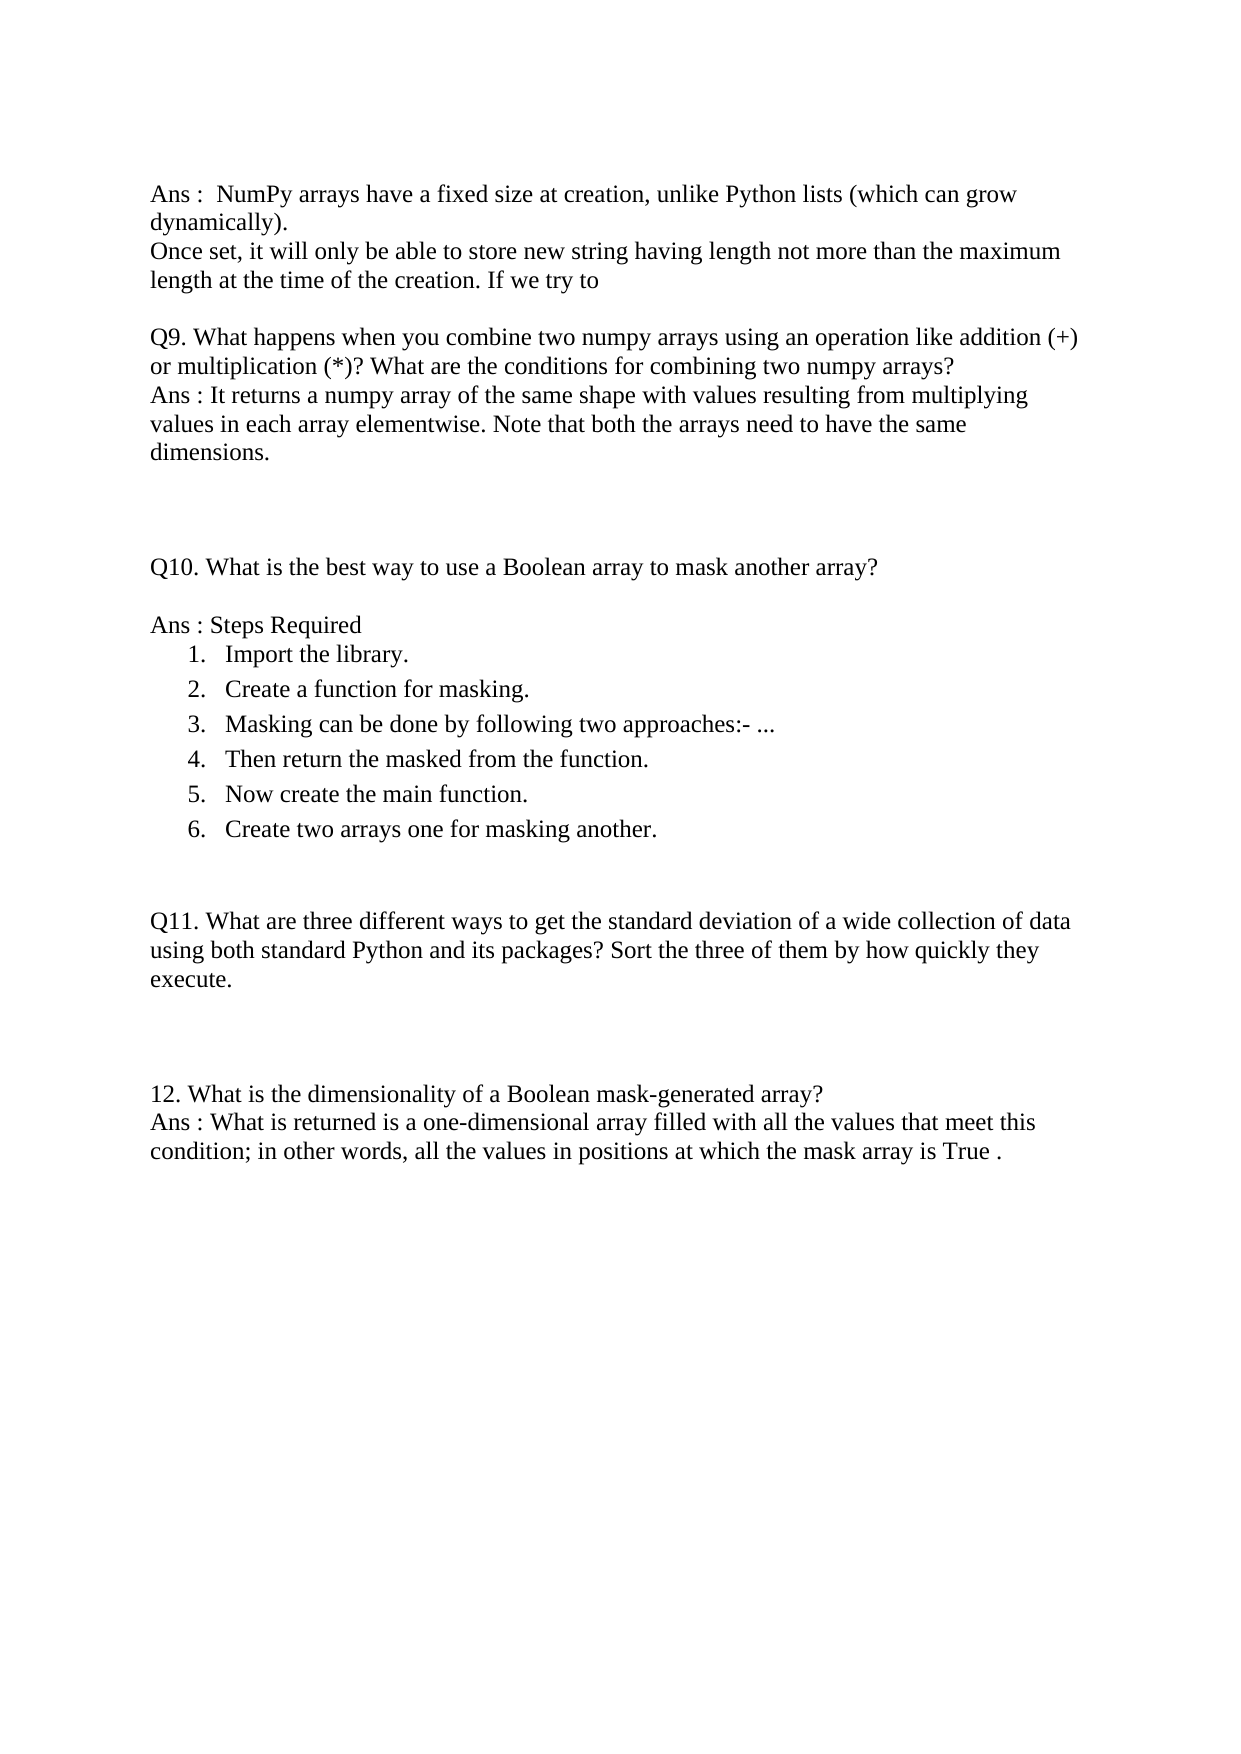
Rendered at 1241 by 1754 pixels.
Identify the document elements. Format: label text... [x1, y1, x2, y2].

text Q10. What is the best way to use a Boolean array to mask another array? [150, 552, 1090, 581]
text Once set, it will only be able to store new string having length not more than the maximum length at the time of the creation. If we try to [599, 236, 1090, 294]
text Q9. What happens when you combine two numpy arrays using an operation like addition (+) or multiplication (*)? What are the conditions for combining two numpy arrays? [150, 322, 1090, 380]
list Create a function for masking. [187, 674, 1090, 702]
list Now create the main function. [187, 779, 1090, 807]
text Ans : NumPy arrays have a fixed size at creation, unlike Python lists (which can grow dynamically). [150, 179, 1090, 236]
list Import the library. [187, 639, 1090, 667]
text 12. What is the dimensionality of a Boolean mask-generated array? [150, 1079, 1090, 1107]
list Create two arrays one for masking another. [187, 814, 1090, 842]
text Ans : It returns a numpy array of the same shape with values resulting from multiplying values in each array elementwise. Note that both the arrays need to have the same dimensions. [150, 380, 1090, 466]
text Ans : What is returned is a one-dimensional array filled with all the values that meet this condition; in other words, all the values in positions at which the mask array is True . [150, 1107, 1090, 1165]
list Masking can be done by following two approaches:- ... [187, 709, 1090, 737]
list Then return the masked from the function. [187, 744, 1090, 772]
text Q11. What are three different ways to get the standard deviation of a wide collection of data using both standard Python and its packages? Sort the three of them by how quickly they execute. [150, 906, 1090, 992]
text Ans : Steps Required [150, 610, 1090, 639]
